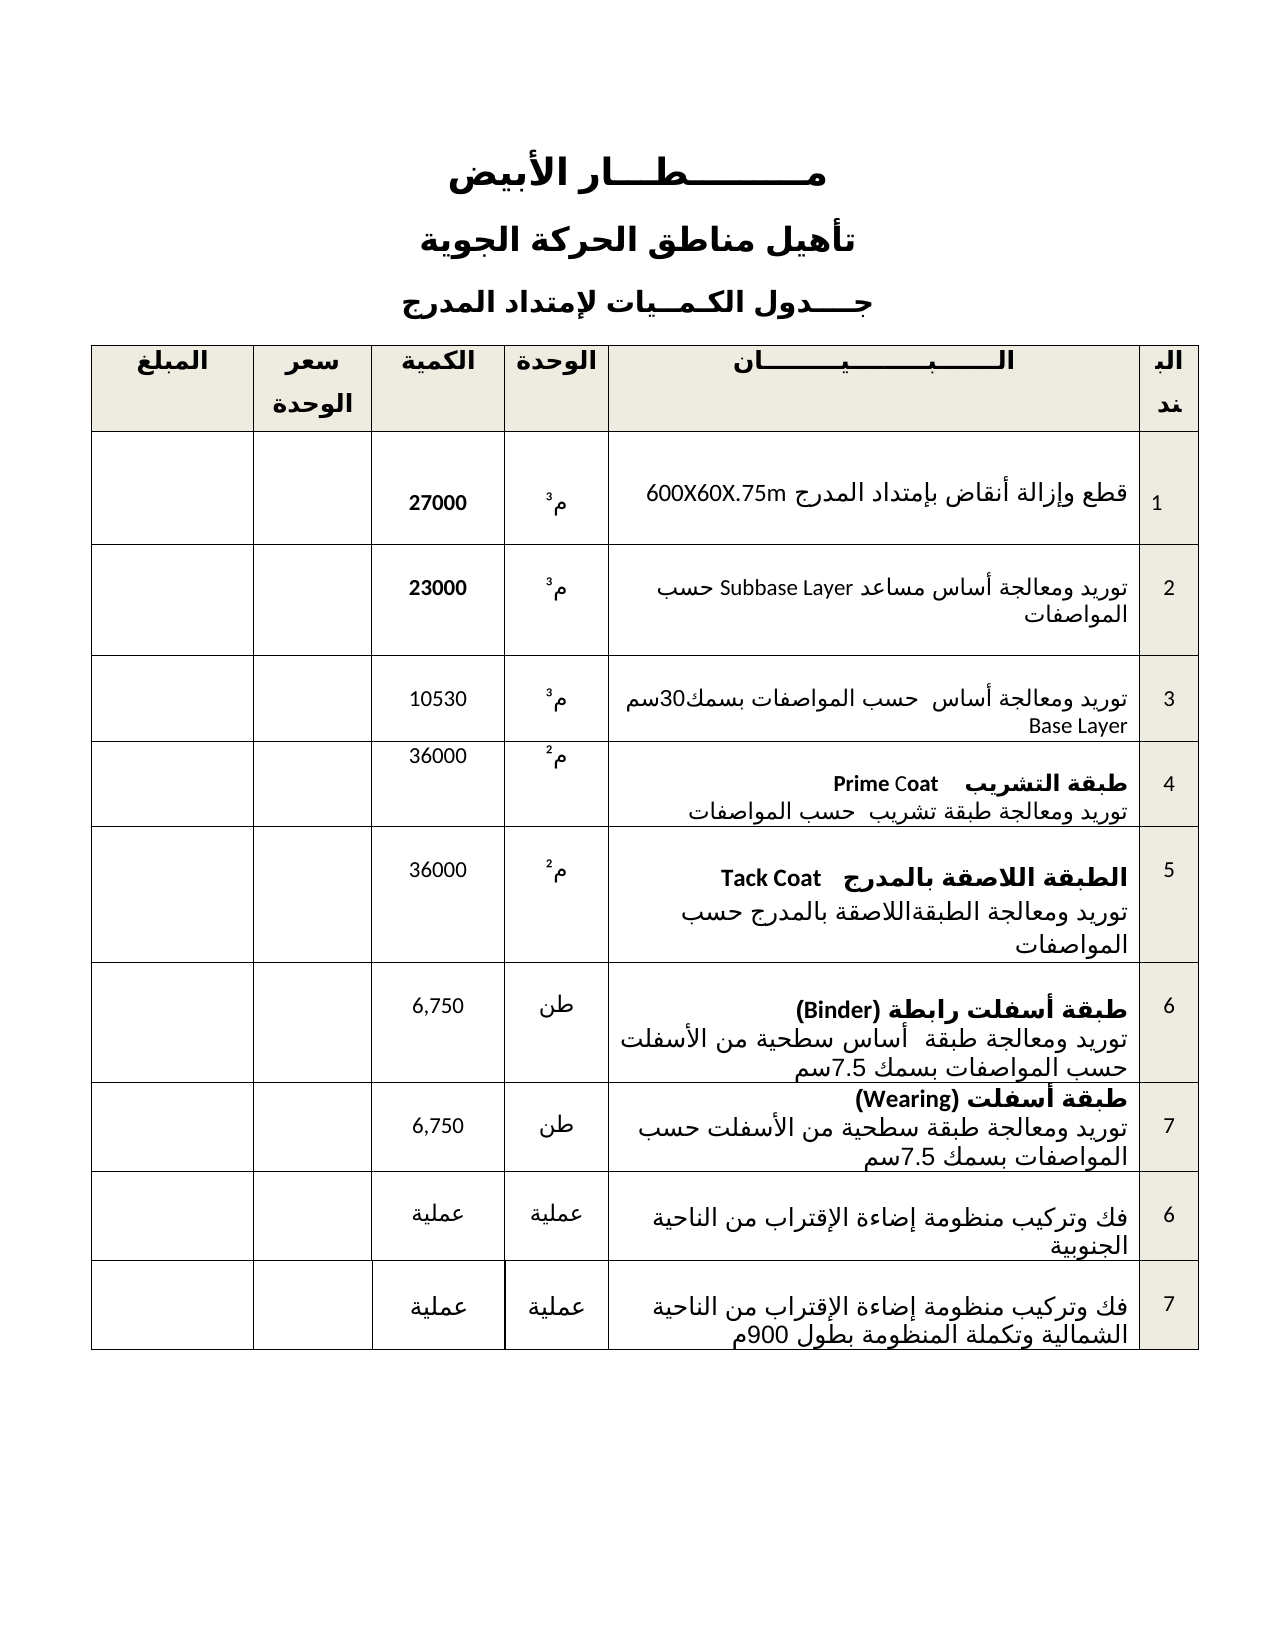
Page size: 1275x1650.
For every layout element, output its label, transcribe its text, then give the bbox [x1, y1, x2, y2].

table_header الكمية [372, 346, 504, 431]
table_cell 4 [1140, 742, 1198, 826]
table_cell 6,750 [372, 1083, 504, 1171]
table_cell [254, 963, 371, 1082]
table_cell 6,750 [372, 963, 504, 1082]
table_cell عملية [505, 1172, 608, 1260]
table_cell 23000 [372, 545, 504, 655]
text تأهيل مناطق الحركة الجوية [150, 220, 1125, 259]
table_cell [254, 1172, 371, 1260]
table_cell 7 [1140, 1261, 1198, 1349]
table_cell [92, 545, 253, 655]
table_cell [92, 742, 253, 826]
table_cell طبقة أسفلت رابطة (Binder) توريد ومعالجة طبقة أساس سطحية من الأسفلت حسب المواصفات بسمك 7.5سم [609, 963, 1139, 1082]
table_cell م² [505, 827, 608, 962]
table_cell [92, 1172, 253, 1260]
table_cell طن [505, 1083, 608, 1171]
table_cell [254, 1261, 372, 1349]
table_cell 5 [1140, 827, 1198, 962]
table_cell 10530 [372, 656, 504, 741]
table_cell فك وتركيب منظومة إضاءة الإقتراب من الناحية الشمالية وتكملة المنظومة بطول 900م [609, 1261, 1139, 1349]
table_header المبلغ [92, 346, 253, 431]
table_cell فك وتركيب منظومة إضاءة الإقتراب من الناحية الجنوبية [609, 1172, 1139, 1260]
table_header الوحدة [505, 346, 608, 431]
text مـــــــــطـــار الأبيض [150, 150, 1125, 193]
text جــــدول الكـمــيات لإمتداد المدرج [150, 285, 1125, 319]
table_cell 1 [1140, 432, 1198, 544]
table_cell م³ [505, 432, 608, 544]
table_cell [254, 656, 371, 741]
table_cell [254, 827, 371, 962]
table_cell 2 [1140, 545, 1198, 655]
table_cell م³ [505, 656, 608, 741]
table_cell 7 [1140, 1083, 1198, 1171]
table_cell عملية [506, 1261, 608, 1349]
table_cell عملية [373, 1261, 504, 1349]
table_header سعر الوحدة [254, 346, 371, 431]
table_cell 36000 [372, 742, 504, 826]
table_cell [92, 432, 253, 544]
table_cell 3 [1140, 656, 1198, 741]
table_cell 36000 [372, 827, 504, 962]
table_cell طبقة التشريب Prime Coat توريد ومعالجة طبقة تشريب حسب المواصفات [609, 742, 1139, 826]
table_cell [92, 1083, 253, 1171]
table_cell 6 [1140, 963, 1198, 1082]
table_cell [254, 432, 371, 544]
table_header الـــــــبـــــــــيـــــــــان [609, 346, 1139, 431]
table_header البند [1140, 346, 1198, 431]
table_cell 27000 [372, 432, 504, 544]
table_cell م² [505, 742, 608, 826]
table_cell عملية [372, 1172, 504, 1260]
table_cell طن [505, 963, 608, 1082]
table_cell توريد ومعالجة أساس حسب المواصفات بسمك30سم Base Layer [609, 656, 1139, 741]
table_cell توريد ومعالجة أساس مساعد Subbase Layer حسب المواصفات [609, 545, 1139, 655]
table_cell [92, 656, 253, 741]
table_cell [92, 827, 253, 962]
table_cell [92, 963, 253, 1082]
table_cell طبقة أسفلت (Wearing) توريد ومعالجة طبقة سطحية من الأسفلت حسب المواصفات بسمك 7.5سم [609, 1083, 1139, 1171]
table_cell [92, 1261, 253, 1349]
table_cell 6 [1140, 1172, 1198, 1260]
table_cell [254, 545, 371, 655]
table_cell [254, 742, 371, 826]
table_cell الطبقة اللاصقة بالمدرج Tack Coat توريد ومعالجة الطبقةاللاصقة بالمدرج حسب المواصفات [609, 827, 1139, 962]
table_cell [254, 1083, 371, 1171]
table_cell قطع وإزالة أنقاض بإمتداد المدرج 600X60X.75m [609, 432, 1139, 544]
table_cell م³ [505, 545, 608, 655]
